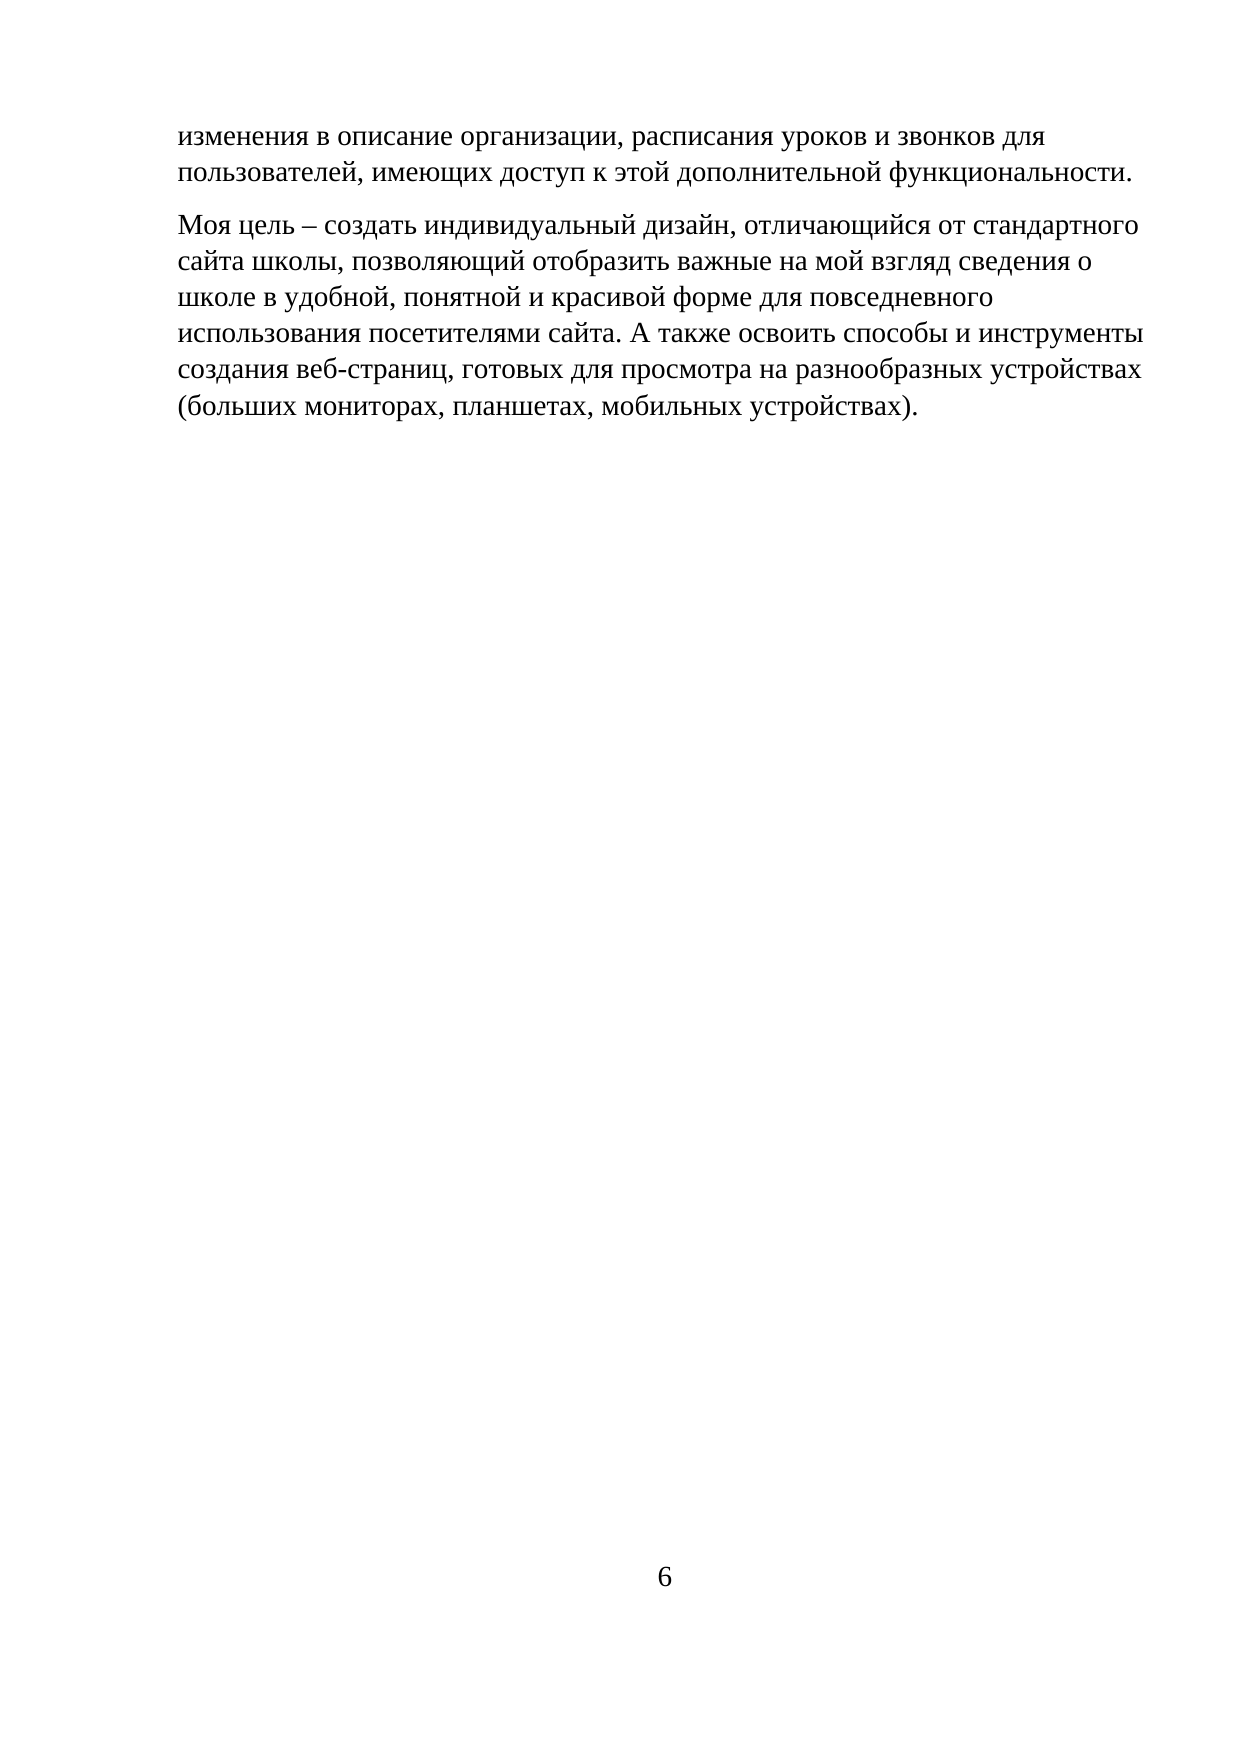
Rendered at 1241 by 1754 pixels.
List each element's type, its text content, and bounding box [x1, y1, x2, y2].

text Моя цель – создать индивидуальный дизайн, отличающийся от стандартного сайта школы, позволяющий отобразить важные на мой взгляд сведения о школе в удобной, понятной и красивой форме для повседневного использования посетителями сайта. А также освоить способы и инструменты создания веб-страниц, готовых для просмотра на разнообразных устройствах (больших мониторах, планшетах, мобильных устройствах). [177, 207, 1152, 421]
